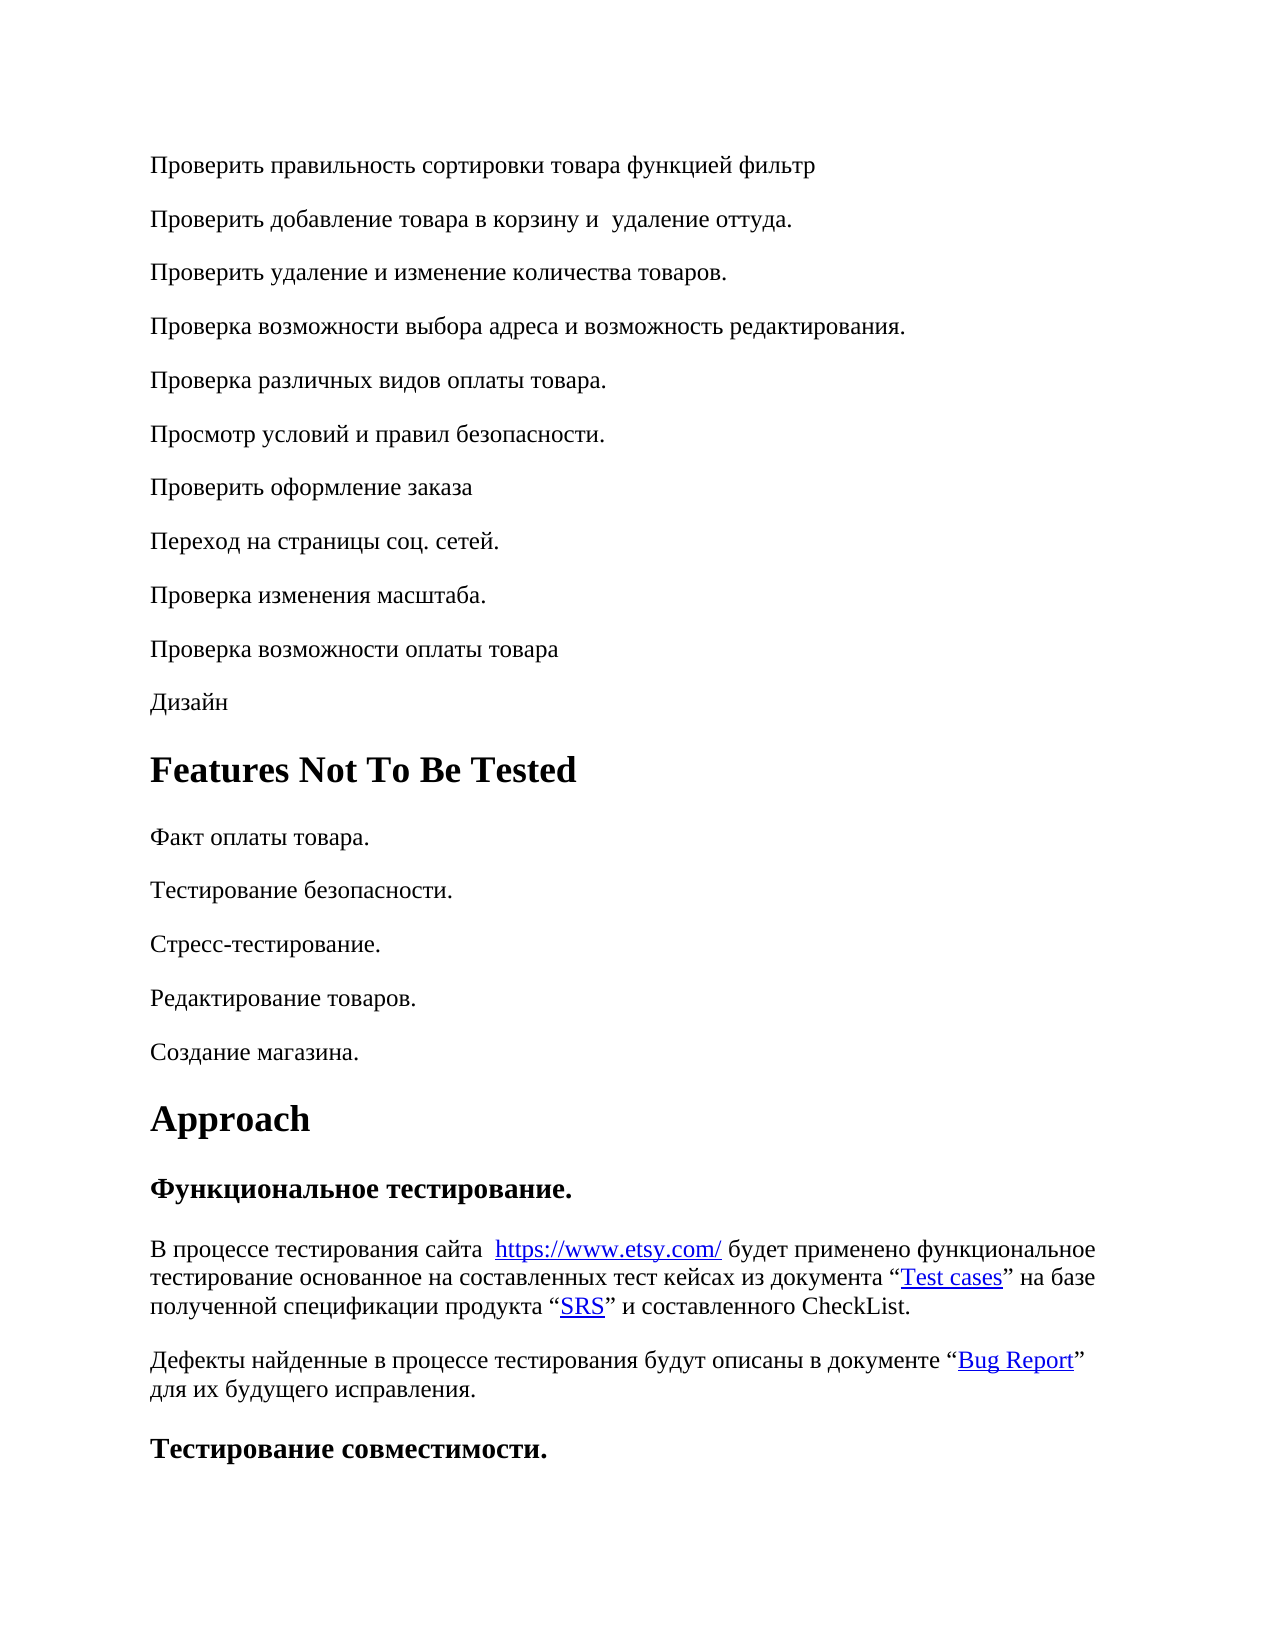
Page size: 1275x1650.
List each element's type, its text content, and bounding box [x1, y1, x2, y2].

subtitle Features Not To Be Tested [150, 747, 1125, 791]
text Проверка возможности оплаты товара [150, 634, 1125, 662]
text Дефекты найденные в процессе тестирования будут описаны в документе “Bug Report” для их будущего исправления. [150, 1345, 1125, 1402]
text Факт оплаты товара. [150, 822, 1125, 850]
text Создание магазина. [150, 1037, 1125, 1065]
text Тестирование безопасности. [150, 875, 1125, 904]
text Проверить правильность сортировки товара функцией фильтр [150, 150, 1125, 179]
subtitle Approach [150, 1097, 1125, 1140]
text Проверка изменения масштаба. [150, 580, 1125, 609]
text Проверить оформление заказа [150, 472, 1125, 501]
text Проверить добавление товара в корзину и удаление оттуда. [150, 204, 1125, 232]
text В процессе тестирования сайта https://www.etsy.com/ будет применено функциональное тестирование основанное на составленных тест кейсах из документа “Test cases” на базе полученной спецификации продукта “SRS” и составленного CheckList. [150, 1234, 1125, 1320]
text Проверка возможности выбора адреса и возможность редактирования. [150, 311, 1125, 340]
text Дизайн [150, 687, 1125, 716]
text Проверка различных видов оплаты товара. [150, 365, 1125, 394]
text Редактирование товаров. [150, 983, 1125, 1012]
subtitle Функциональное тестирование. [150, 1171, 1125, 1204]
text Просмотр условий и правил безопасности. [150, 419, 1125, 447]
text Проверить удаление и изменение количества товаров. [150, 257, 1125, 286]
subtitle Тестирование совместимости. [150, 1432, 1125, 1465]
text Переход на страницы соц. сетей. [150, 526, 1125, 555]
text Стресс-тестирование. [150, 929, 1125, 958]
